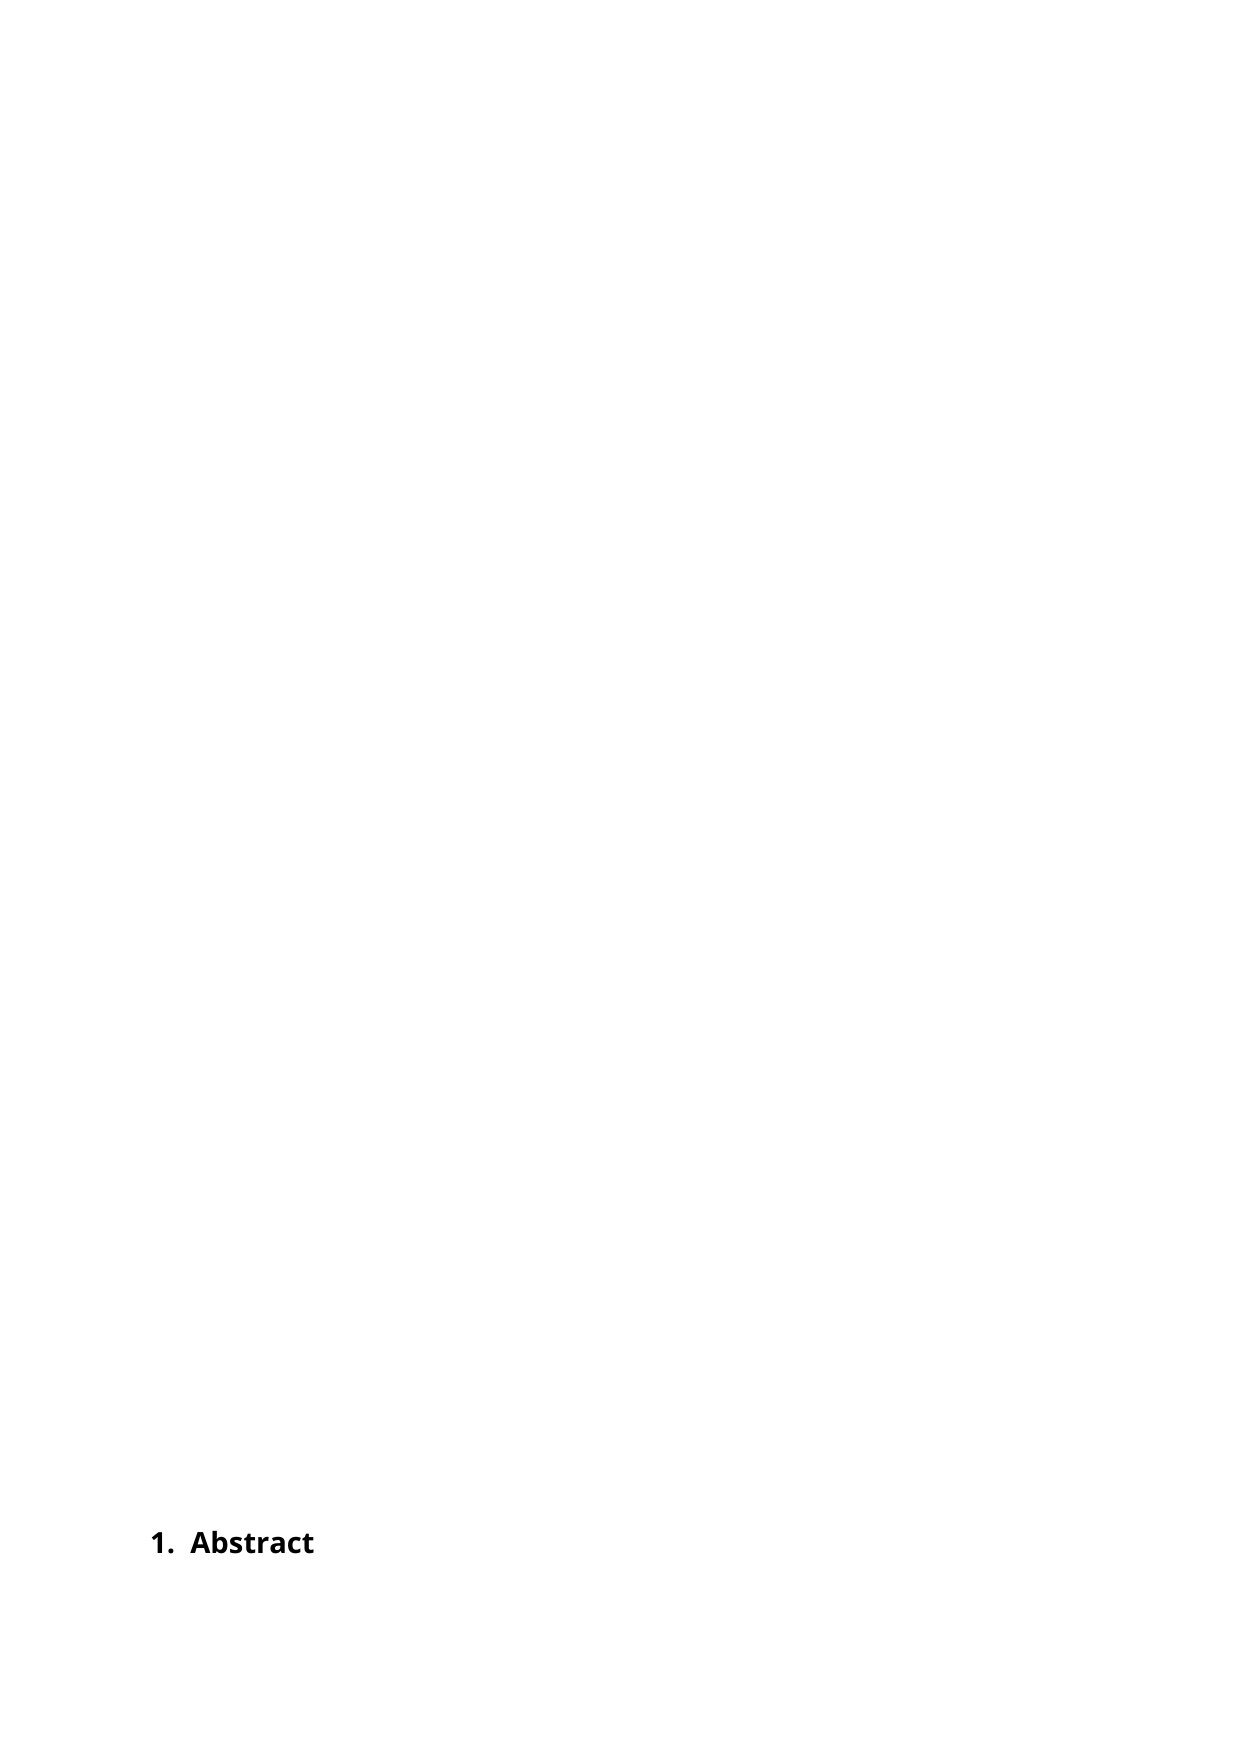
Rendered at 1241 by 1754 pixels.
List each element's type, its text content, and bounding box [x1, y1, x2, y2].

text 1. Abstract [150, 1522, 1090, 1562]
